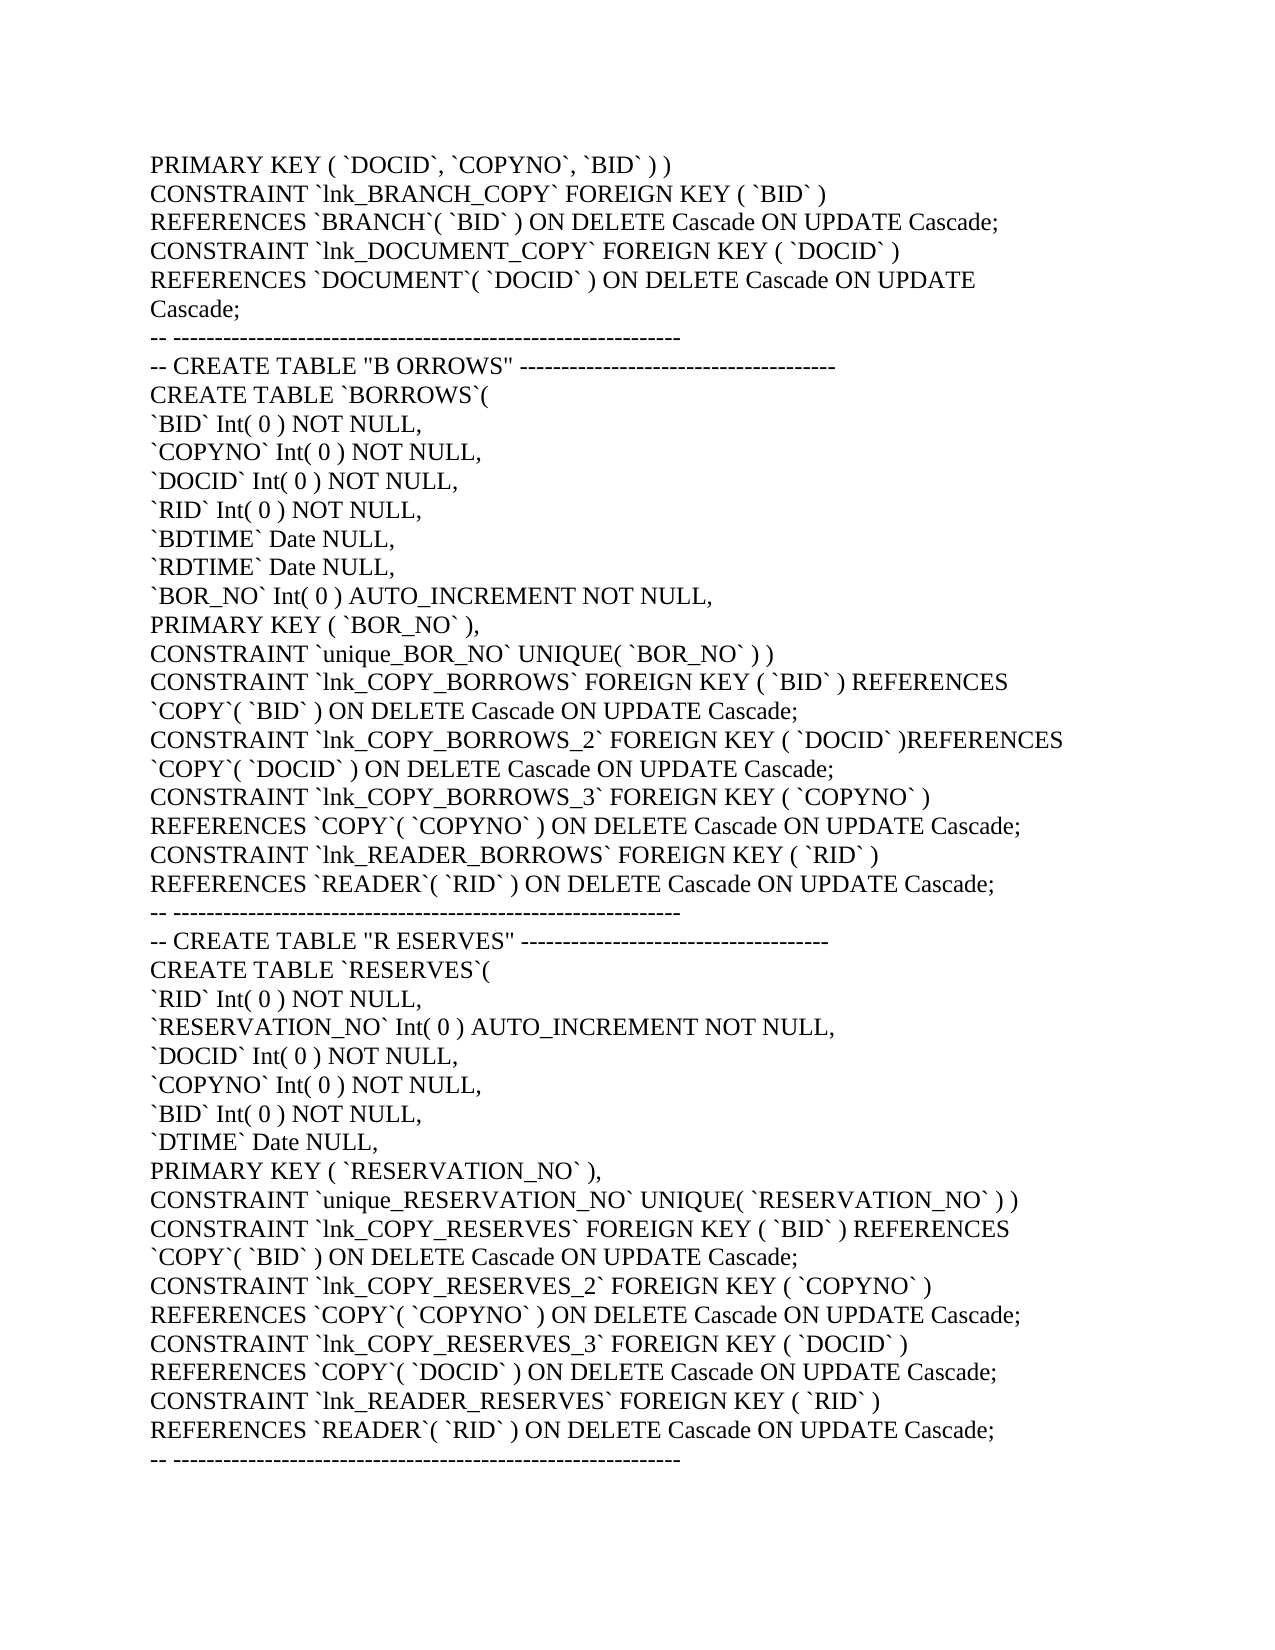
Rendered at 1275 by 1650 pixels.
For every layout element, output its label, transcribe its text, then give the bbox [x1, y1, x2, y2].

text CONSTRAINT `lnk_COPY_RESERVES_3` FOREIGN KEY ( `DOCID` ) [150, 1329, 1125, 1357]
text -- ------------------------------------------------------------- [150, 1444, 1125, 1472]
text `BID` Int( 0 ) NOT NULL, [150, 409, 1125, 437]
text CONSTRAINT `lnk_BRANCH_COPY` FOREIGN KEY ( `BID` ) [150, 179, 1125, 207]
text -- ------------------------------------------------------------- [150, 322, 1125, 351]
text `DOCID` Int( 0 ) NOT NULL, [150, 466, 1125, 495]
text CONSTRAINT `lnk_COPY_RESERVES_2` FOREIGN KEY ( `COPYNO` ) [150, 1271, 1125, 1300]
text -- CREATE TABLE "R ESERVES" ------------------------------------- [150, 926, 1125, 955]
text CONSTRAINT `lnk_COPY_BORROWS` FOREIGN KEY ( `BID` ) REFERENCES [150, 667, 1125, 696]
text CONSTRAINT `lnk_COPY_RESERVES` FOREIGN KEY ( `BID` ) REFERENCES [150, 1214, 1125, 1242]
text CONSTRAINT `lnk_COPY_BORROWS_3` FOREIGN KEY ( `COPYNO` ) [150, 782, 1125, 811]
text REFERENCES `BRANCH`( `BID` ) ON DELETE Cascade ON UPDATE Cascade; [150, 207, 1125, 236]
text CONSTRAINT `lnk_DOCUMENT_COPY` FOREIGN KEY ( `DOCID` ) [150, 236, 1125, 265]
text `RID` Int( 0 ) NOT NULL, [150, 495, 1125, 524]
text `COPY`( `BID` ) ON DELETE Cascade ON UPDATE Cascade; [150, 696, 1125, 725]
text REFERENCES `COPY`( `DOCID` ) ON DELETE Cascade ON UPDATE Cascade; [150, 1357, 1125, 1386]
text CONSTRAINT `unique_RESERVATION_NO` UNIQUE( `RESERVATION_NO` ) ) [150, 1185, 1125, 1214]
text `DTIME` Date NULL, [150, 1127, 1125, 1156]
text `BOR_NO` Int( 0 ) AUTO_INCREMENT NOT NULL, [150, 581, 1125, 610]
text `COPYNO` Int( 0 ) NOT NULL, [150, 437, 1125, 466]
text `BID` Int( 0 ) NOT NULL, [150, 1099, 1125, 1127]
text REFERENCES `READER`( `RID` ) ON DELETE Cascade ON UPDATE Cascade; [150, 1415, 1125, 1444]
text REFERENCES `DOCUMENT`( `DOCID` ) ON DELETE Cascade ON UPDATE [150, 265, 1125, 294]
text REFERENCES `READER`( `RID` ) ON DELETE Cascade ON UPDATE Cascade; [150, 869, 1125, 897]
text `DOCID` Int( 0 ) NOT NULL, [150, 1041, 1125, 1070]
text `RESERVATION_NO` Int( 0 ) AUTO_INCREMENT NOT NULL, [150, 1012, 1125, 1041]
text `RDTIME` Date NULL, [150, 552, 1125, 581]
text -- ------------------------------------------------------------- [150, 897, 1125, 926]
text REFERENCES `COPY`( `COPYNO` ) ON DELETE Cascade ON UPDATE Cascade; [150, 811, 1125, 840]
text PRIMARY KEY ( `BOR_NO` ), [150, 610, 1125, 639]
text CREATE TABLE `BORROWS`( [150, 380, 1125, 409]
text `COPYNO` Int( 0 ) NOT NULL, [150, 1070, 1125, 1099]
text CONSTRAINT `lnk_READER_RESERVES` FOREIGN KEY ( `RID` ) [150, 1386, 1125, 1415]
text `COPY`( `BID` ) ON DELETE Cascade ON UPDATE Cascade; [150, 1242, 1125, 1271]
text REFERENCES `COPY`( `COPYNO` ) ON DELETE Cascade ON UPDATE Cascade; [150, 1300, 1125, 1329]
text `BDTIME` Date NULL, [150, 524, 1125, 552]
text PRIMARY KEY ( `RESERVATION_NO` ), [150, 1156, 1125, 1185]
text CONSTRAINT `lnk_COPY_BORROWS_2` FOREIGN KEY ( `DOCID` )REFERENCES [150, 725, 1125, 754]
text CONSTRAINT `unique_BOR_NO` UNIQUE( `BOR_NO` ) ) [150, 639, 1125, 667]
text PRIMARY KEY ( `DOCID`, `COPYNO`, `BID` ) ) [150, 150, 1125, 179]
text CREATE TABLE `RESERVES`( [150, 955, 1125, 984]
text `COPY`( `DOCID` ) ON DELETE Cascade ON UPDATE Cascade; [150, 754, 1125, 782]
text Cascade; [150, 294, 1125, 322]
text CONSTRAINT `lnk_READER_BORROWS` FOREIGN KEY ( `RID` ) [150, 840, 1125, 869]
text -- CREATE TABLE "B ORROWS" -------------------------------------- [150, 351, 1125, 380]
text `RID` Int( 0 ) NOT NULL, [150, 984, 1125, 1012]
